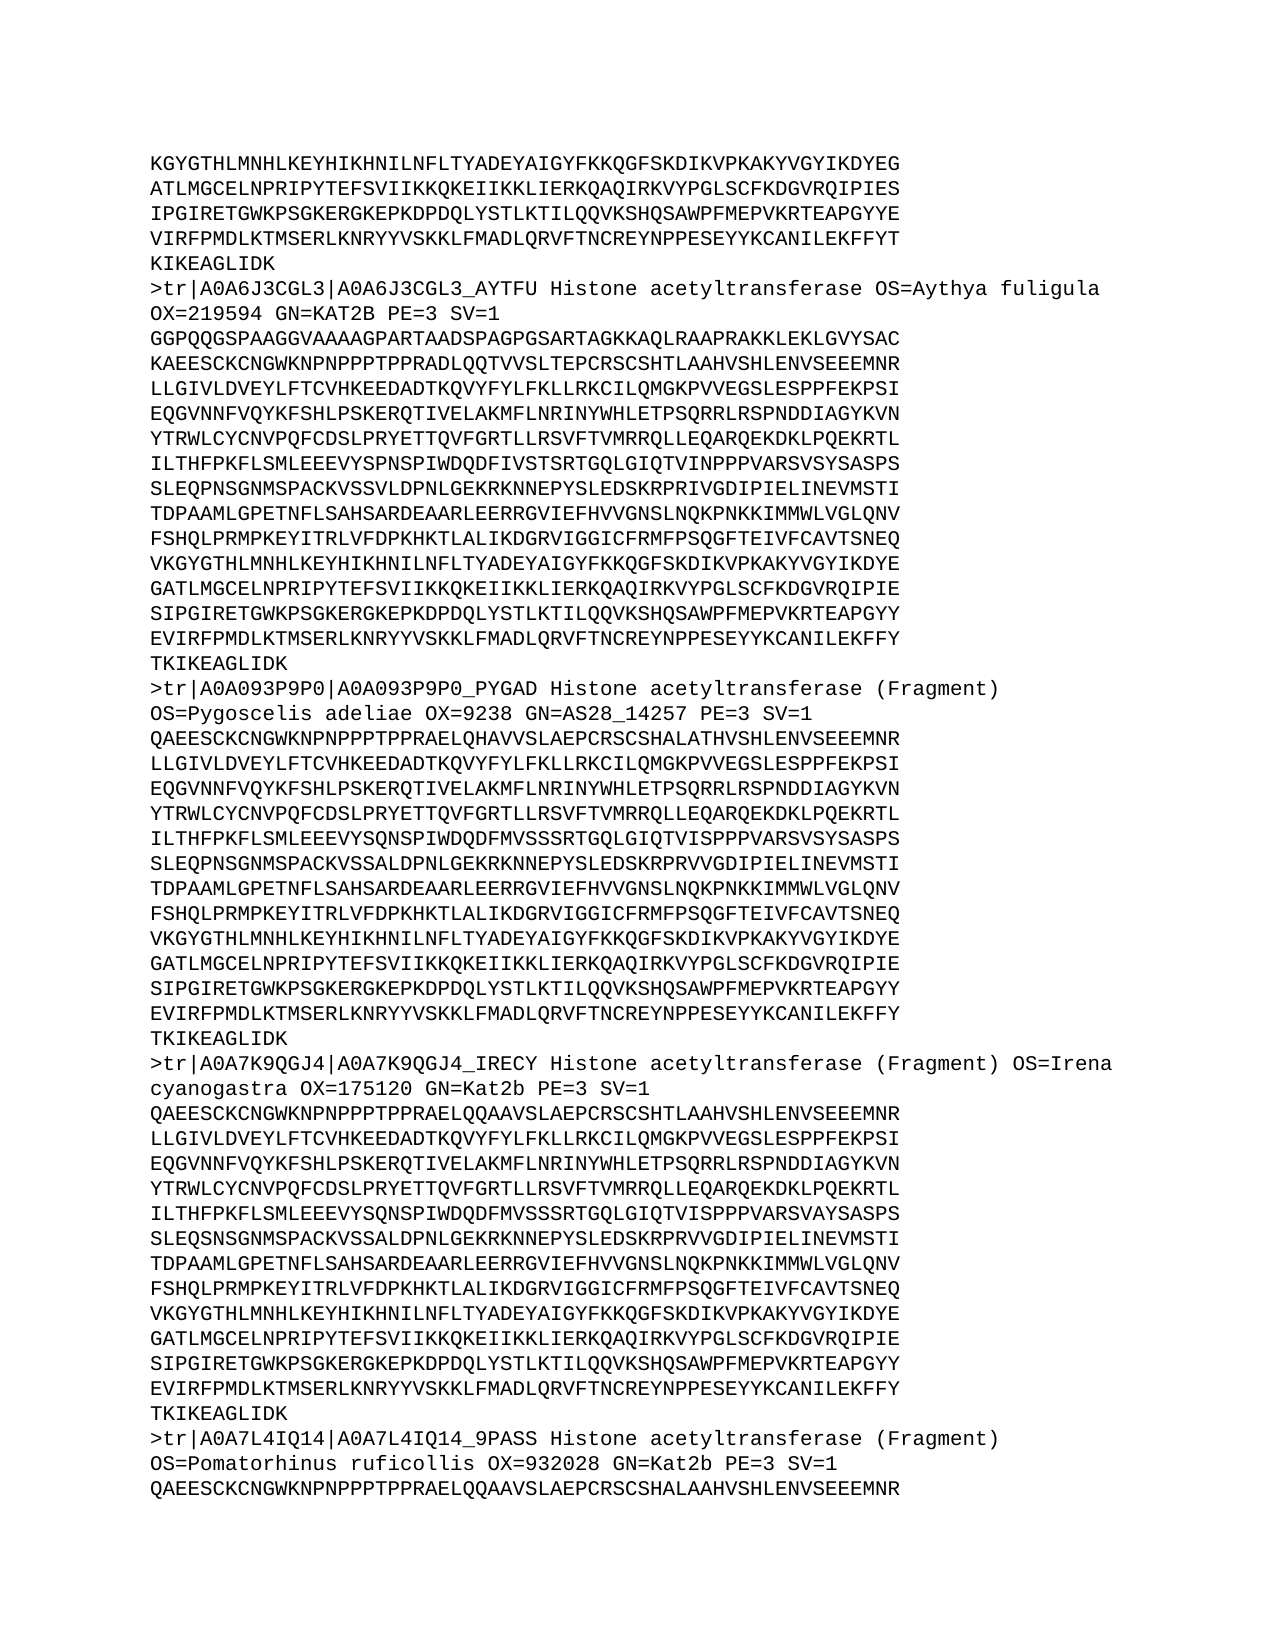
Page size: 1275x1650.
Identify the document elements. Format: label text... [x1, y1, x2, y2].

text ILTHFPKFLSMLEEEVYSQNSPIWDQDFMVSSSRTGQLGIQTVISPPPVARSVAYSASPS [150, 1200, 1125, 1225]
text FSHQLPRMPKEYITRLVFDPKHKTLALIKDGRVIGGICFRMFPSQGFTEIVFCAVTSNEQ [150, 525, 1125, 550]
text GGPQQGSPAAGGVAAAAGPARTAADSPAGPGSARTAGKKAQLRAAPRAKKLEKLGVYSAC [150, 325, 1125, 350]
text EQGVNNFVQYKFSHLPSKERQTIVELAKMFLNRINYWHLETPSQRRLRSPNDDIAGYKVN [150, 1150, 1125, 1175]
text KIKEAGLIDK [150, 250, 1125, 275]
text EQGVNNFVQYKFSHLPSKERQTIVELAKMFLNRINYWHLETPSQRRLRSPNDDIAGYKVN [150, 775, 1125, 800]
text TDPAAMLGPETNFLSAHSARDEAARLEERRGVIEFHVVGNSLNQKPNKKIMMWLVGLQNV [150, 1250, 1125, 1275]
text EVIRFPMDLKTMSERLKNRYYVSKKLFMADLQRVFTNCREYNPPESEYYKCANILEKFFY [150, 1375, 1125, 1400]
text VKGYGTHLMNHLKEYHIKHNILNFLTYADEYAIGYFKKQGFSKDIKVPKAKYVGYIKDYE [150, 1300, 1125, 1325]
text SLEQPNSGNMSPACKVSSVLDPNLGEKRKNNEPYSLEDSKRPRIVGDIPIELINEVMSTI [150, 475, 1125, 500]
text LLGIVLDVEYLFTCVHKEEDADTKQVYFYLFKLLRKCILQMGKPVVEGSLESPPFEKPSI [150, 1125, 1125, 1150]
text FSHQLPRMPKEYITRLVFDPKHKTLALIKDGRVIGGICFRMFPSQGFTEIVFCAVTSNEQ [150, 900, 1125, 925]
text GATLMGCELNPRIPYTEFSVIIKKQKEIIKKLIERKQAQIRKVYPGLSCFKDGVRQIPIE [150, 950, 1125, 975]
text VKGYGTHLMNHLKEYHIKHNILNFLTYADEYAIGYFKKQGFSKDIKVPKAKYVGYIKDYE [150, 550, 1125, 575]
text GATLMGCELNPRIPYTEFSVIIKKQKEIIKKLIERKQAQIRKVYPGLSCFKDGVRQIPIE [150, 575, 1125, 600]
text YTRWLCYCNVPQFCDSLPRYETTQVFGRTLLRSVFTVMRRQLLEQARQEKDKLPQEKRTL [150, 1175, 1125, 1200]
text LLGIVLDVEYLFTCVHKEEDADTKQVYFYLFKLLRKCILQMGKPVVEGSLESPPFEKPSI [150, 375, 1125, 400]
text IPGIRETGWKPSGKERGKEPKDPDQLYSTLKTILQQVKSHQSAWPFMEPVKRTEAPGYYE [150, 200, 1125, 225]
text YTRWLCYCNVPQFCDSLPRYETTQVFGRTLLRSVFTVMRRQLLEQARQEKDKLPQEKRTL [150, 425, 1125, 450]
text QAEESCKCNGWKNPNPPPTPPRAELQHAVVSLAEPCRSCSHALATHVSHLENVSEEEMNR [150, 725, 1125, 750]
text LLGIVLDVEYLFTCVHKEEDADTKQVYFYLFKLLRKCILQMGKPVVEGSLESPPFEKPSI [150, 750, 1125, 775]
text QAEESCKCNGWKNPNPPPTPPRAELQQAAVSLAEPCRSCSHTLAAHVSHLENVSEEEMNR [150, 1100, 1125, 1125]
text KAEESCKCNGWKNPNPPPTPPRADLQQTVVSLTEPCRSCSHTLAAHVSHLENVSEEEMNR [150, 350, 1125, 375]
text >tr|A0A6J3CGL3|A0A6J3CGL3_AYTFU Histone acetyltransferase OS=Aythya fuligula OX=219594 GN=KAT2B PE=3 SV=1 [150, 275, 1125, 325]
text TDPAAMLGPETNFLSAHSARDEAARLEERRGVIEFHVVGNSLNQKPNKKIMMWLVGLQNV [150, 500, 1125, 525]
text KGYGTHLMNHLKEYHIKHNILNFLTYADEYAIGYFKKQGFSKDIKVPKAKYVGYIKDYEG [150, 150, 1125, 175]
text TKIKEAGLIDK [150, 1400, 1125, 1425]
text ILTHFPKFLSMLEEEVYSQNSPIWDQDFMVSSSRTGQLGIQTVISPPPVARSVSYSASPS [150, 825, 1125, 850]
text SLEQPNSGNMSPACKVSSALDPNLGEKRKNNEPYSLEDSKRPRVVGDIPIELINEVMSTI [150, 850, 1125, 875]
text ILTHFPKFLSMLEEEVYSPNSPIWDQDFIVSTSRTGQLGIQTVINPPPVARSVSYSASPS [150, 450, 1125, 475]
text EVIRFPMDLKTMSERLKNRYYVSKKLFMADLQRVFTNCREYNPPESEYYKCANILEKFFY [150, 625, 1125, 650]
text SIPGIRETGWKPSGKERGKEPKDPDQLYSTLKTILQQVKSHQSAWPFMEPVKRTEAPGYY [150, 975, 1125, 1000]
text ATLMGCELNPRIPYTEFSVIIKKQKEIIKKLIERKQAQIRKVYPGLSCFKDGVRQIPIES [150, 175, 1125, 200]
text VIRFPMDLKTMSERLKNRYYVSKKLFMADLQRVFTNCREYNPPESEYYKCANILEKFFYT [150, 225, 1125, 250]
text EQGVNNFVQYKFSHLPSKERQTIVELAKMFLNRINYWHLETPSQRRLRSPNDDIAGYKVN [150, 400, 1125, 425]
text SLEQSNSGNMSPACKVSSALDPNLGEKRKNNEPYSLEDSKRPRVVGDIPIELINEVMSTI [150, 1225, 1125, 1250]
text SIPGIRETGWKPSGKERGKEPKDPDQLYSTLKTILQQVKSHQSAWPFMEPVKRTEAPGYY [150, 600, 1125, 625]
text YTRWLCYCNVPQFCDSLPRYETTQVFGRTLLRSVFTVMRRQLLEQARQEKDKLPQEKRTL [150, 800, 1125, 825]
text SIPGIRETGWKPSGKERGKEPKDPDQLYSTLKTILQQVKSHQSAWPFMEPVKRTEAPGYY [150, 1350, 1125, 1375]
text GATLMGCELNPRIPYTEFSVIIKKQKEIIKKLIERKQAQIRKVYPGLSCFKDGVRQIPIE [150, 1325, 1125, 1350]
text FSHQLPRMPKEYITRLVFDPKHKTLALIKDGRVIGGICFRMFPSQGFTEIVFCAVTSNEQ [150, 1275, 1125, 1300]
text >tr|A0A093P9P0|A0A093P9P0_PYGAD Histone acetyltransferase (Fragment) OS=Pygoscelis adeliae OX=9238 GN=AS28_14257 PE=3 SV=1 [150, 675, 1125, 725]
text >tr|A0A7K9QGJ4|A0A7K9QGJ4_IRECY Histone acetyltransferase (Fragment) OS=Irena cyanogastra OX=175120 GN=Kat2b PE=3 SV=1 [150, 1050, 1125, 1100]
text >tr|A0A7L4IQ14|A0A7L4IQ14_9PASS Histone acetyltransferase (Fragment) OS=Pomatorhinus ruficollis OX=932028 GN=Kat2b PE=3 SV=1 [150, 1425, 1125, 1475]
text EVIRFPMDLKTMSERLKNRYYVSKKLFMADLQRVFTNCREYNPPESEYYKCANILEKFFY [150, 1000, 1125, 1025]
text TDPAAMLGPETNFLSAHSARDEAARLEERRGVIEFHVVGNSLNQKPNKKIMMWLVGLQNV [150, 875, 1125, 900]
text VKGYGTHLMNHLKEYHIKHNILNFLTYADEYAIGYFKKQGFSKDIKVPKAKYVGYIKDYE [150, 925, 1125, 950]
text QAEESCKCNGWKNPNPPPTPPRAELQQAAVSLAEPCRSCSHALAAHVSHLENVSEEEMNR [150, 1475, 1125, 1500]
text TKIKEAGLIDK [150, 1025, 1125, 1050]
text TKIKEAGLIDK [150, 650, 1125, 675]
